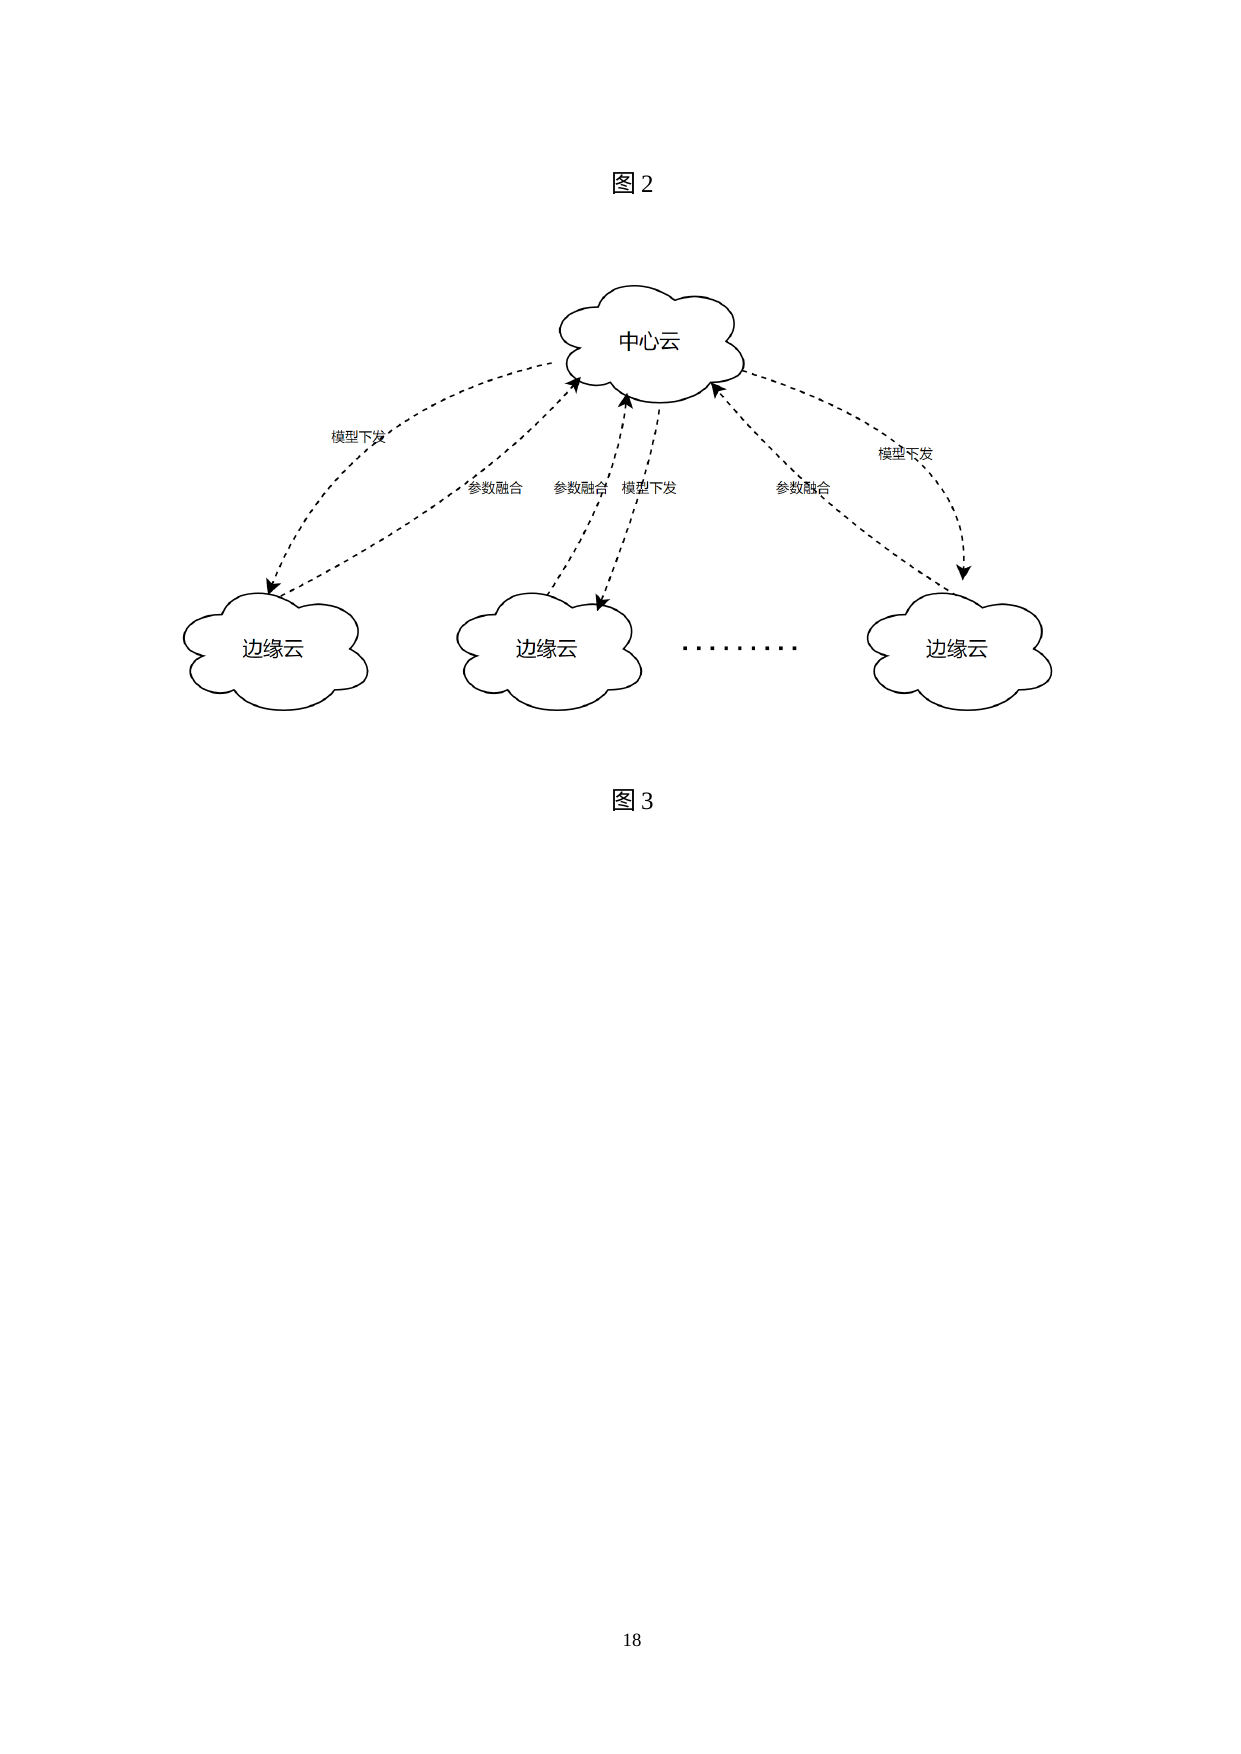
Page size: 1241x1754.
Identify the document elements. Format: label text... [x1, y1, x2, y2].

picture [153, 246, 1111, 744]
text 图3 [153, 766, 1110, 831]
text 图2 [153, 149, 1110, 214]
